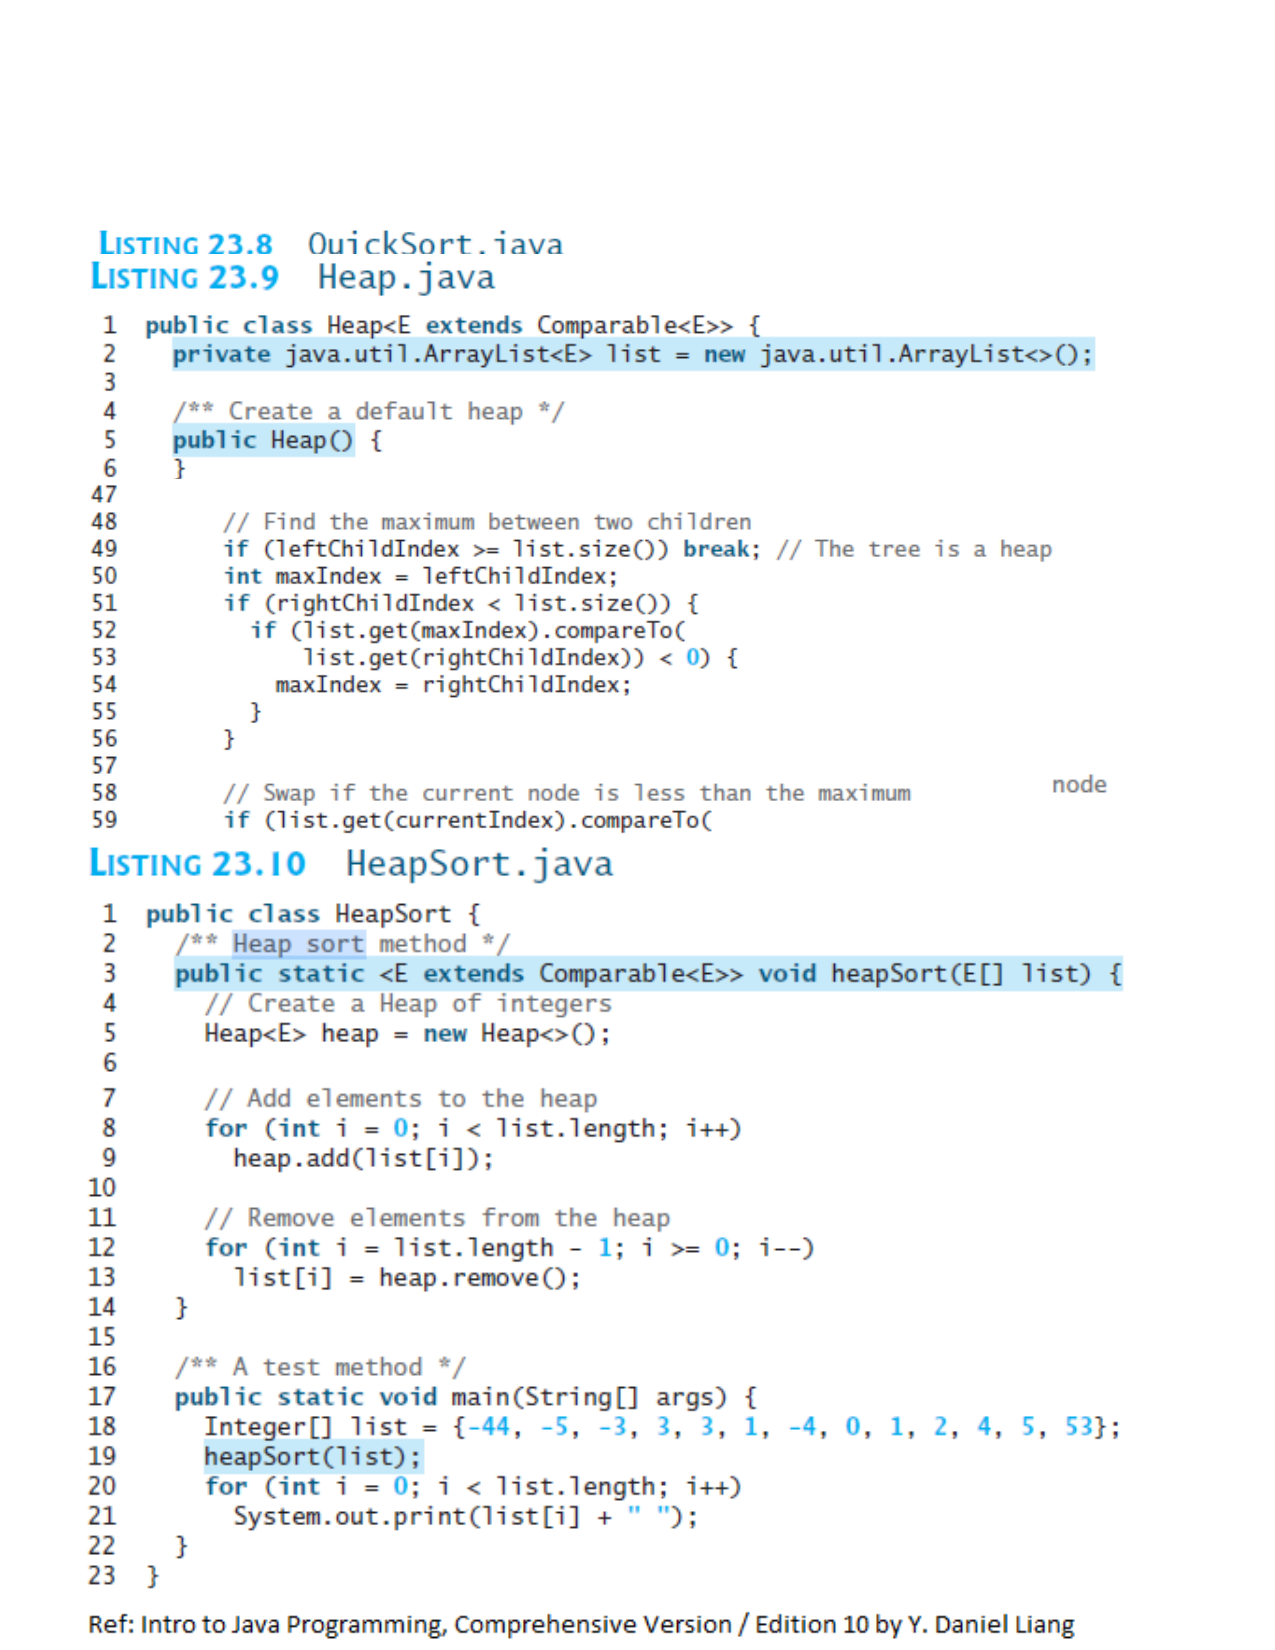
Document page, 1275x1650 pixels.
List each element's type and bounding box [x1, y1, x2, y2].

picture [81, 221, 1140, 1648]
